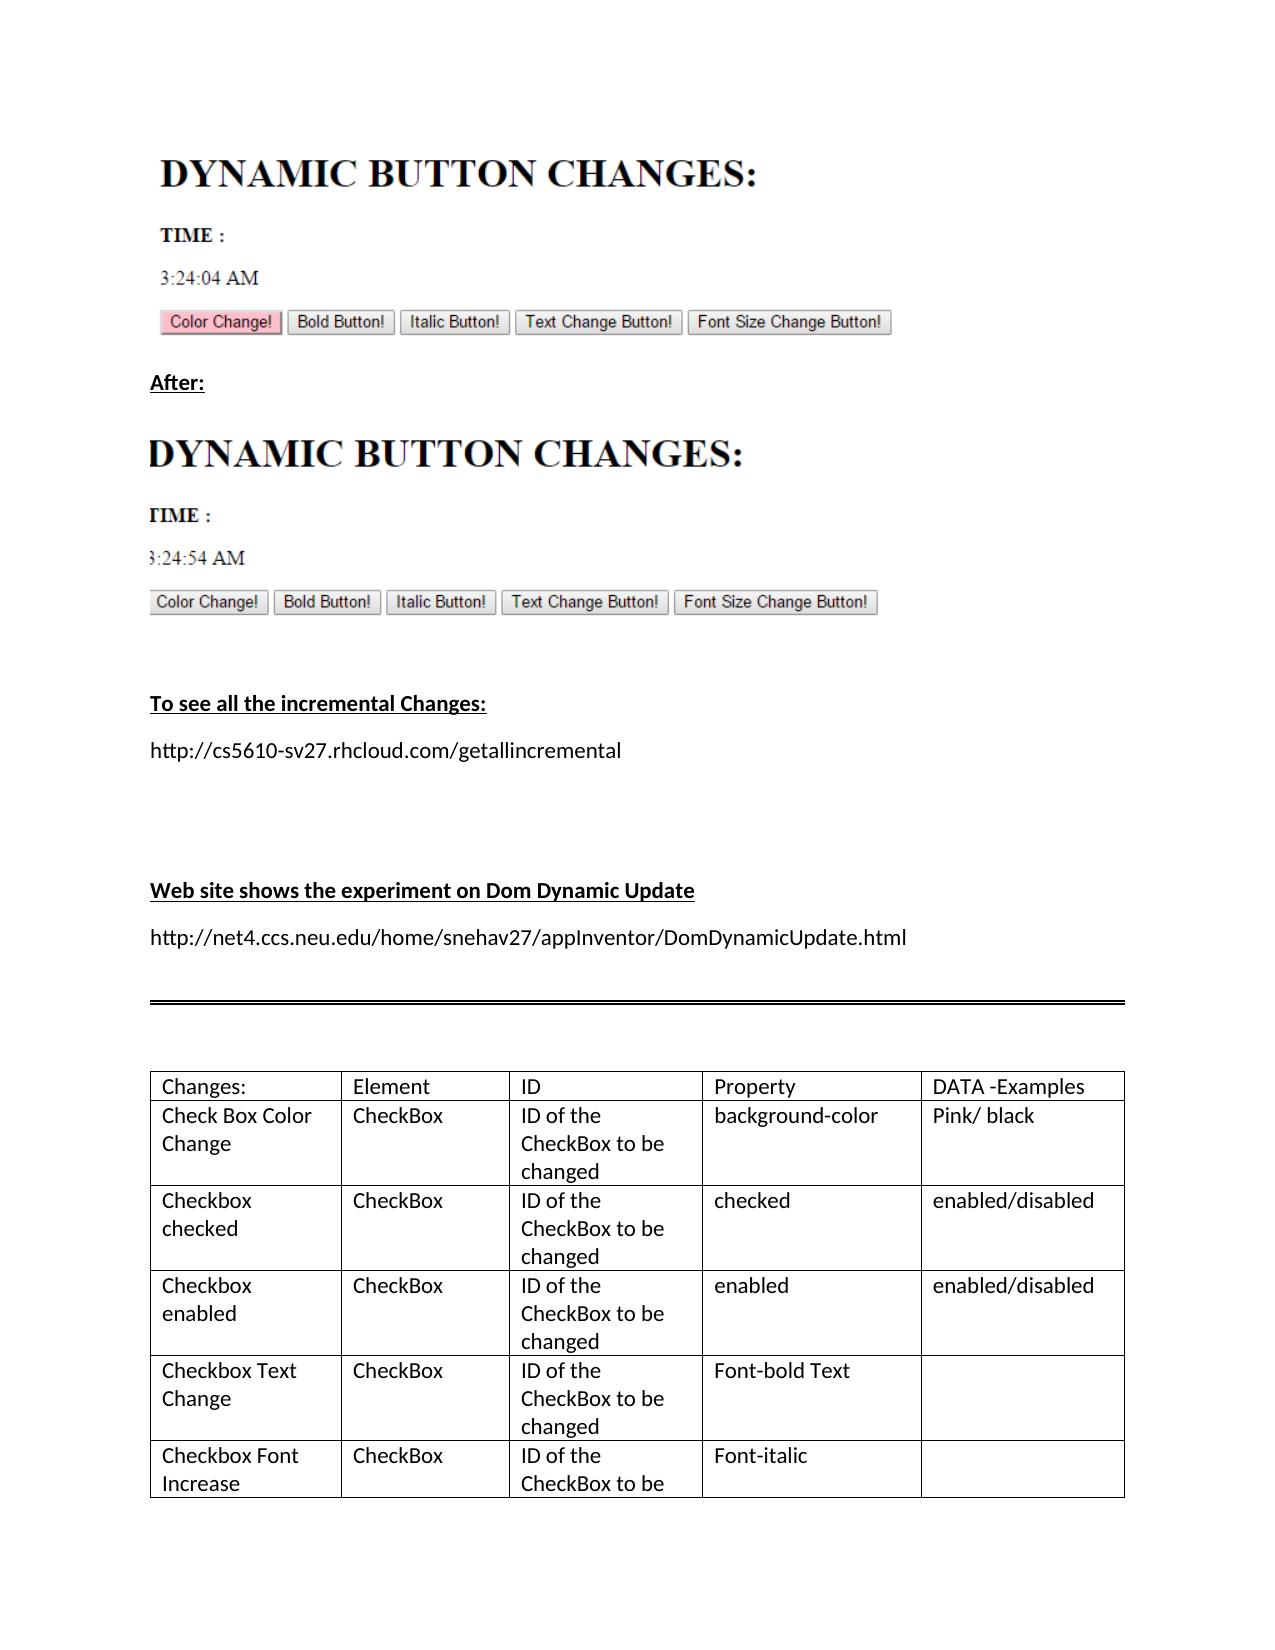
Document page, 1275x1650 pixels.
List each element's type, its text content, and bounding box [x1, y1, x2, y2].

table_cell Pink/ black [922, 1101, 1124, 1185]
table_cell background-color [703, 1101, 921, 1185]
text After: [150, 368, 1125, 396]
picture [150, 150, 913, 349]
table_cell CheckBox [342, 1101, 509, 1185]
table_cell checked [703, 1186, 921, 1270]
table_cell Font-bold Text [703, 1356, 921, 1440]
table_cell [922, 1356, 1124, 1440]
table_cell ID of the CheckBox to be changed [510, 1186, 702, 1270]
table_cell enabled/disabled [922, 1271, 1124, 1355]
table_cell ID of the CheckBox to be changed [510, 1271, 702, 1355]
table_header Element [342, 1072, 509, 1100]
table_cell Check Box Color Change [151, 1101, 341, 1185]
table_cell CheckBox [342, 1271, 509, 1355]
table_header Property [703, 1072, 921, 1100]
text http://cs5610-sv27.rhcloud.com/getallincremental [150, 736, 1125, 764]
table_cell ID of the CheckBox to be changed [510, 1101, 702, 1185]
table_cell [922, 1441, 1124, 1497]
table_cell Checkbox checked [151, 1186, 341, 1270]
table_cell enabled [703, 1271, 921, 1355]
table_cell CheckBox [342, 1441, 509, 1497]
table_header Changes: [151, 1072, 341, 1100]
text Web site shows the experiment on Dom Dynamic Update [150, 876, 1125, 904]
table_cell ID of the CheckBox to be changed [510, 1356, 702, 1440]
table_cell enabled/disabled [922, 1186, 1124, 1270]
table_cell Checkbox enabled [151, 1271, 341, 1355]
picture [150, 414, 893, 624]
table_header DATA -Examples [922, 1072, 1124, 1100]
table_cell CheckBox [342, 1186, 509, 1270]
text http://net4.ccs.neu.edu/home/snehav27/appInventor/DomDynamicUpdate.html [150, 923, 1125, 951]
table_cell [510, 1441, 702, 1497]
table_header ID [510, 1072, 702, 1100]
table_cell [151, 1441, 341, 1497]
table_cell CheckBox [342, 1356, 509, 1440]
table_cell Font-italic [703, 1441, 921, 1497]
text To see all the incremental Changes: [150, 689, 1125, 717]
table_cell Checkbox Text Change [151, 1356, 341, 1440]
